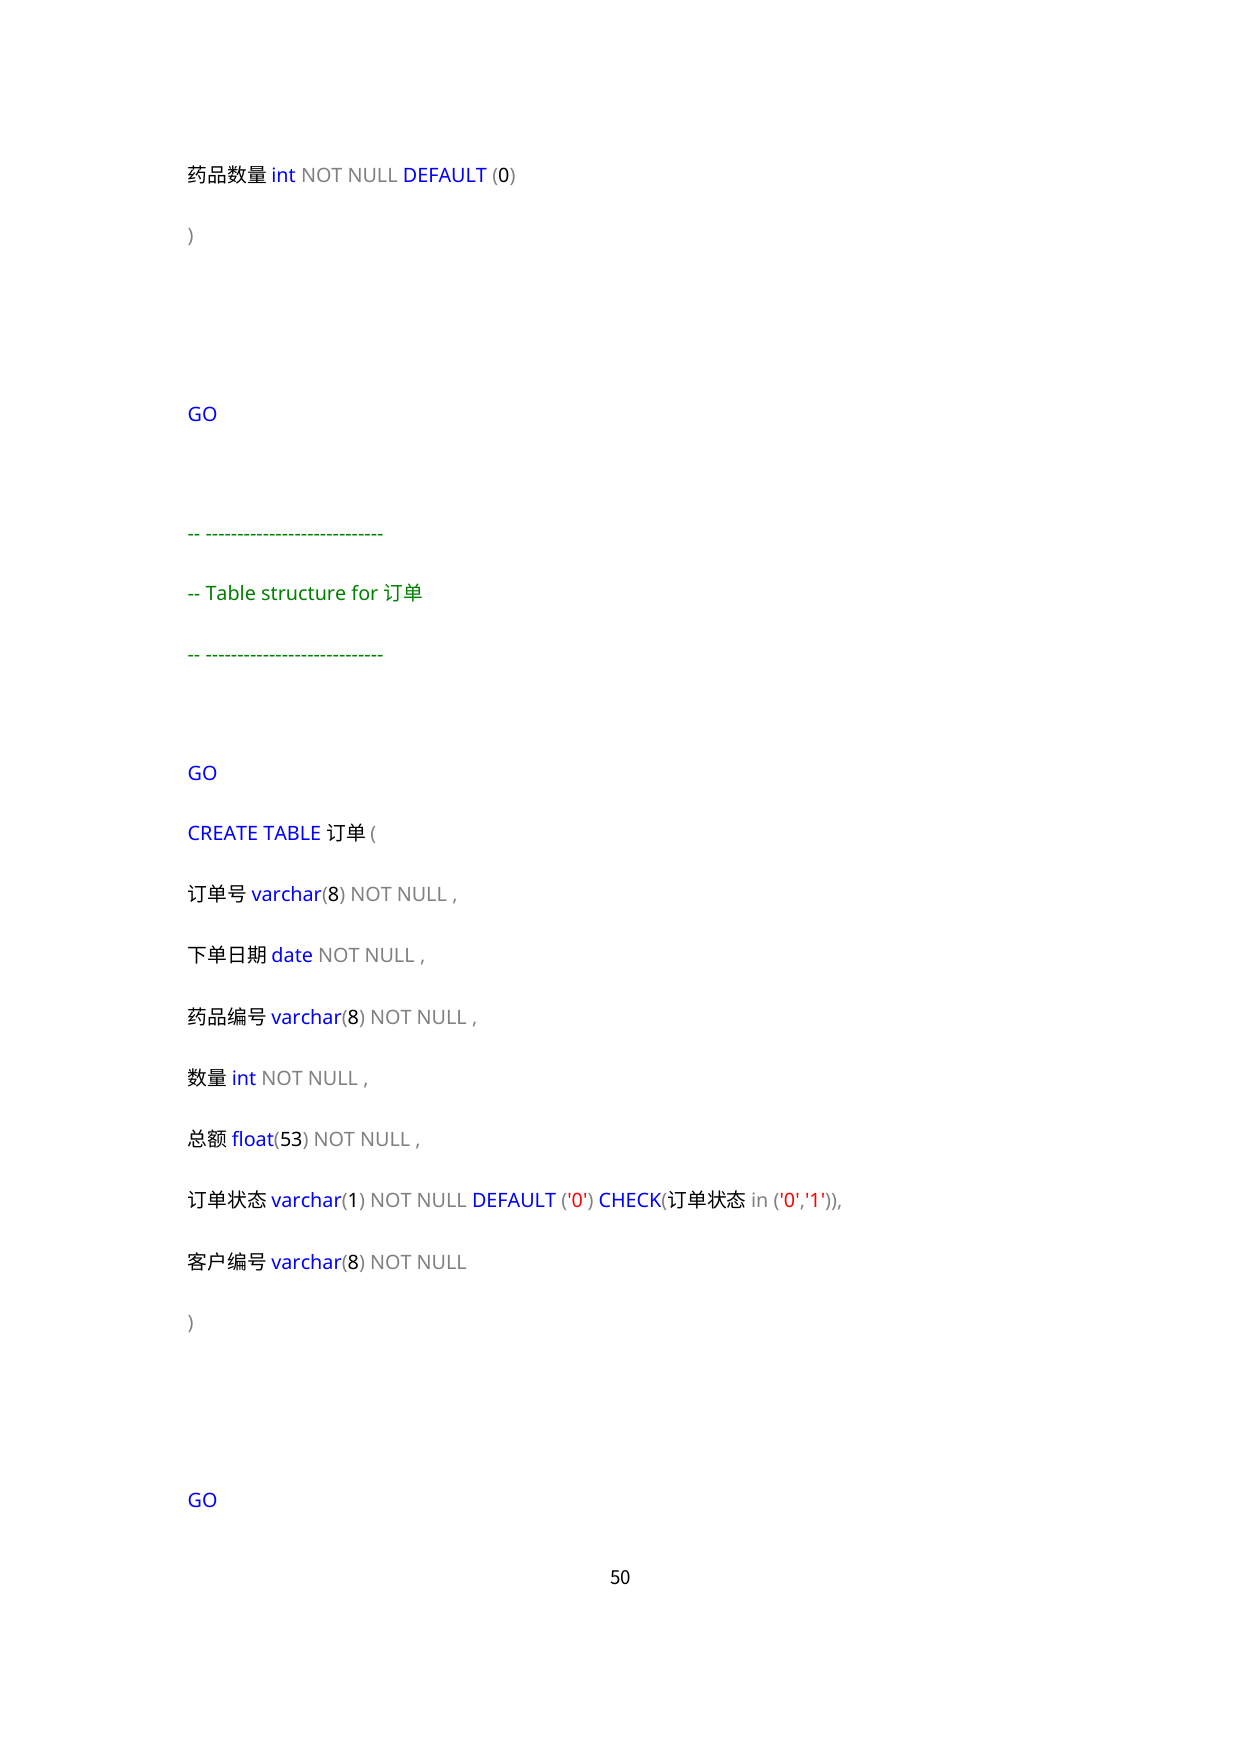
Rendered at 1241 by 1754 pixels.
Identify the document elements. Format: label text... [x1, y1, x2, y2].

text 数量 int NOT NULL , [187, 1061, 1053, 1093]
text 药品编号 varchar(8) NOT NULL , [187, 999, 1053, 1032]
text CREATE TABLE 订单 ( [187, 816, 1053, 848]
text 下单日期 date NOT NULL , [187, 938, 1053, 971]
text -- ---------------------------- [187, 516, 1053, 549]
text GO [187, 756, 1053, 788]
text 客户编号 varchar(8) NOT NULL [187, 1244, 1053, 1277]
text 订单状态 varchar(1) NOT NULL DEFAULT ('0') CHECK(订单状态 in ('0','1')), [187, 1183, 1053, 1216]
text ) [187, 1306, 1053, 1338]
text GO [187, 397, 1053, 430]
text -- Table structure for 订单 [187, 576, 1053, 608]
text GO [187, 1484, 1053, 1516]
text 总额 float(53) NOT NULL , [187, 1122, 1053, 1154]
text -- ---------------------------- [187, 637, 1053, 669]
text 订单号 varchar(8) NOT NULL , [187, 877, 1053, 909]
text ) [187, 219, 1053, 251]
text 药品数量 int NOT NULL DEFAULT (0) [187, 158, 1053, 190]
